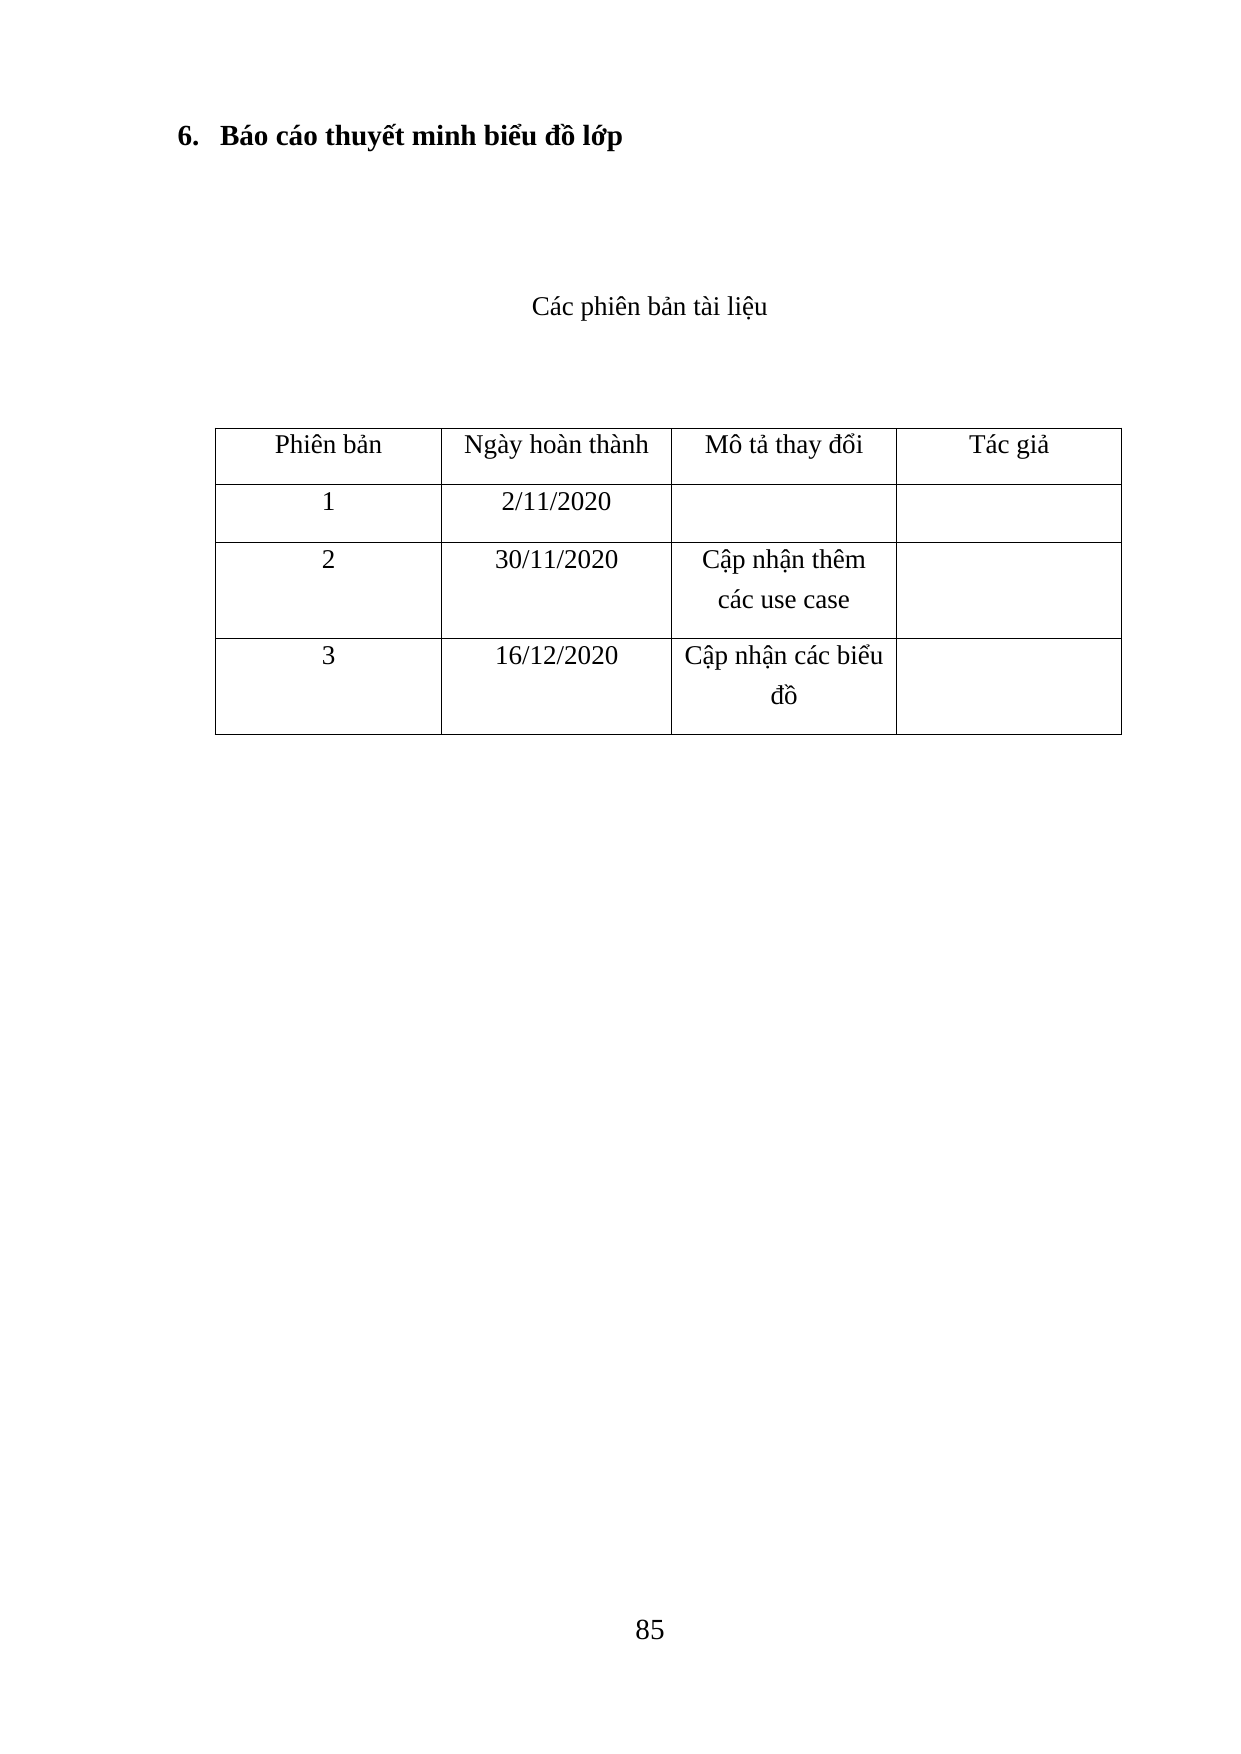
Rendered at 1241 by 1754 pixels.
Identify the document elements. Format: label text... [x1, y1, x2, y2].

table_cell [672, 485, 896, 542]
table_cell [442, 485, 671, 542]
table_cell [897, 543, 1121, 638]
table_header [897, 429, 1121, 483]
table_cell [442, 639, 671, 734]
list Các phiên bản tài liệu [177, 290, 1122, 321]
list Báo cáo thuyết minh biểu đồ lớp [177, 118, 1122, 152]
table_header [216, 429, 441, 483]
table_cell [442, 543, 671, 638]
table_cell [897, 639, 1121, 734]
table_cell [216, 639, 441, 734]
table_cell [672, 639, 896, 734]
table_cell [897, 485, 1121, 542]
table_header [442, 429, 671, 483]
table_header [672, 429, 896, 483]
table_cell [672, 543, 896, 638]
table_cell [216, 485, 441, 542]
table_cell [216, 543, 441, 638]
